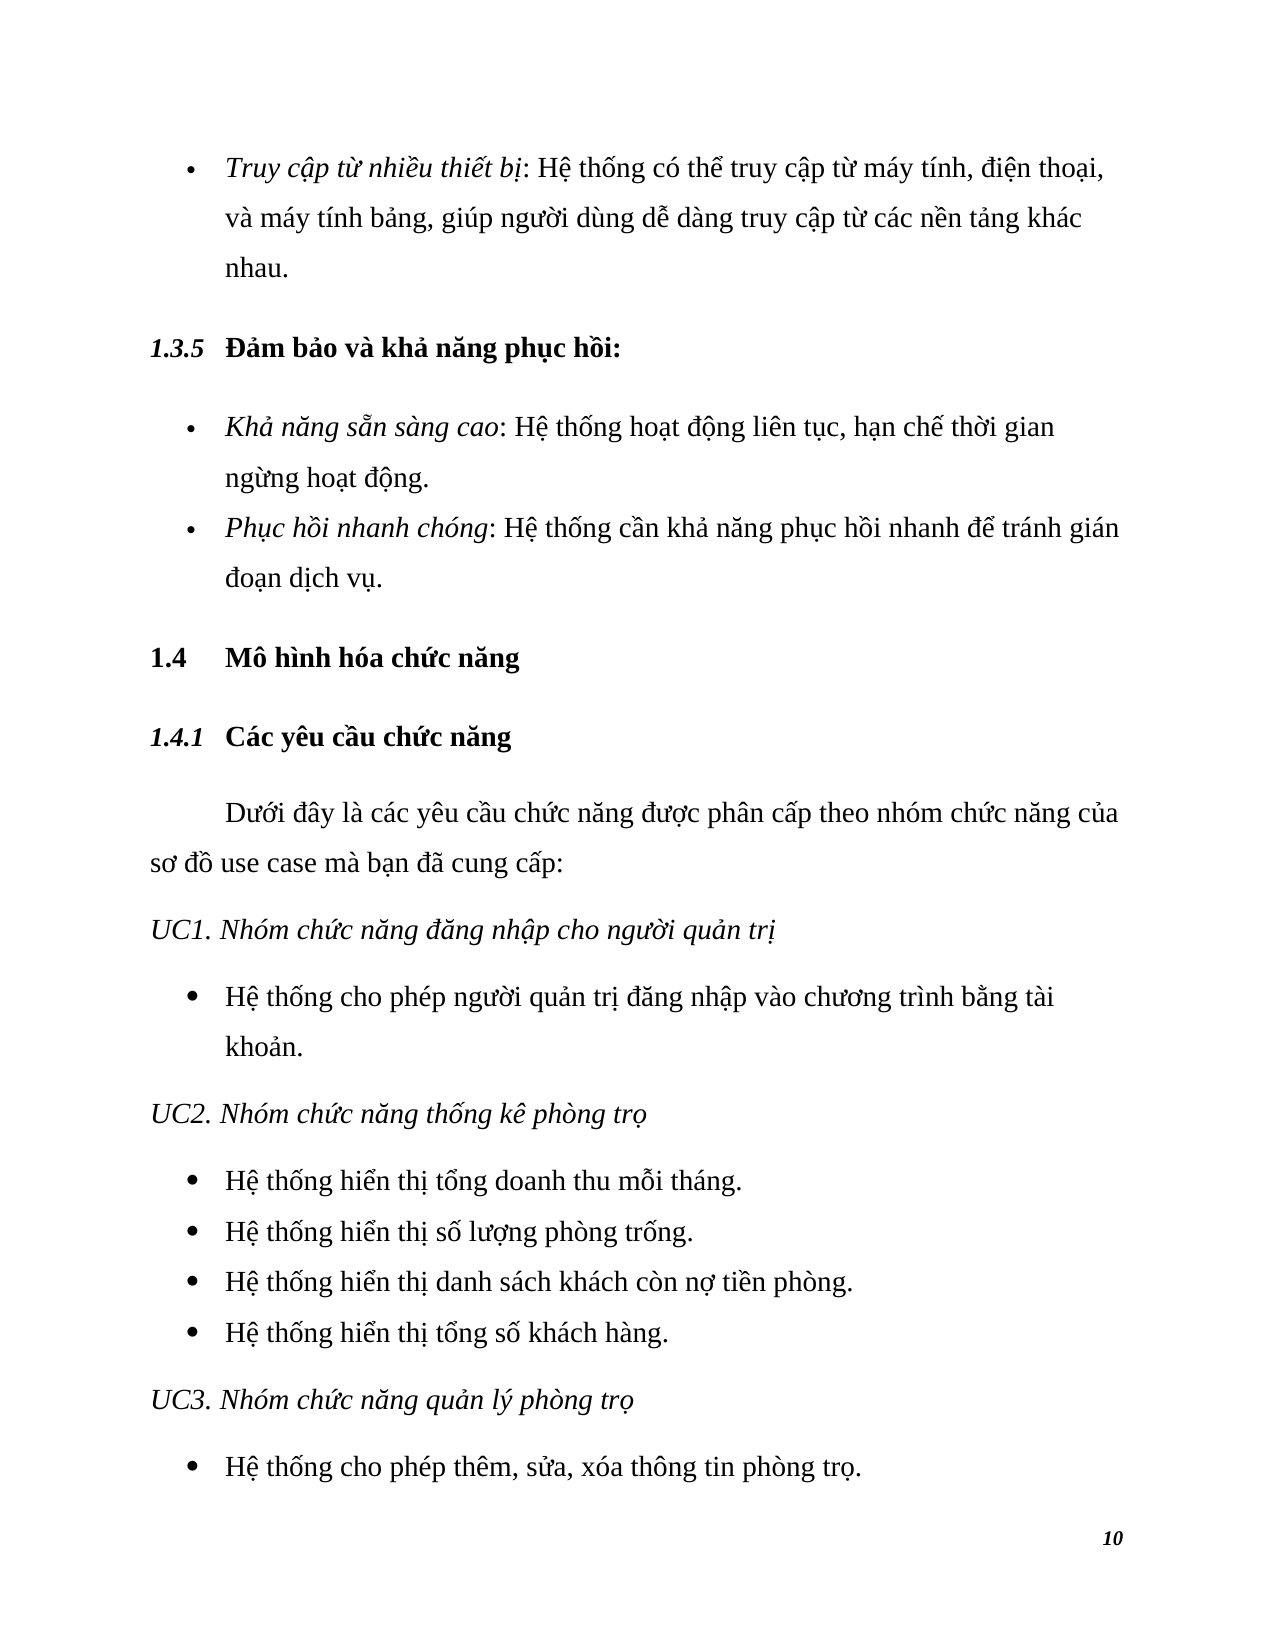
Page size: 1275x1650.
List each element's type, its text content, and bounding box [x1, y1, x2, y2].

list Phục hồi nhanh chóng: Hệ thống cần khả năng phục hồi nhanh để tránh gián đoạn dịch vụ. [187, 510, 1125, 594]
list Hệ thống hiển thị số lượng phòng trống. [187, 1214, 1125, 1247]
list Hệ thống hiển thị danh sách khách còn nợ tiền phòng. [187, 1264, 1125, 1298]
text Dưới đây là các yêu cầu chức năng được phân cấp theo nhóm chức năng của sơ đồ use case mà bạn đã cung cấp: [150, 795, 1125, 879]
list Hệ thống hiển thị tổng số khách hàng. [187, 1315, 1125, 1348]
list Hệ thống cho phép thêm, sửa, xóa thông tin phòng trọ. [187, 1449, 1125, 1482]
subtitle Đảm bảo và khả năng phục hồi: [150, 330, 1125, 364]
list Truy cập từ nhiều thiết bị: Hệ thống có thể truy cập từ máy tính, điện thoại, và máy tính bảng, giúp người dùng dễ dàng truy cập từ các nền tảng khác nhau. [187, 150, 1125, 284]
text UC2. Nhóm chức năng thống kê phòng trọ [150, 1096, 1125, 1130]
text UC3. Nhóm chức năng quản lý phòng trọ [150, 1382, 1125, 1415]
subtitle Mô hình hóa chức năng [150, 640, 1125, 673]
list Hệ thống cho phép người quản trị đăng nhập vào chương trình bằng tài khoản. [187, 979, 1125, 1063]
subtitle Các yêu cầu chức năng [150, 719, 1125, 753]
text UC1. Nhóm chức năng đăng nhập cho người quản trị [150, 912, 1125, 946]
list Khả năng sẵn sàng cao: Hệ thống hoạt động liên tục, hạn chế thời gian ngừng hoạt động. [187, 409, 1125, 493]
list Hệ thống hiển thị tổng doanh thu mỗi tháng. [187, 1163, 1125, 1197]
